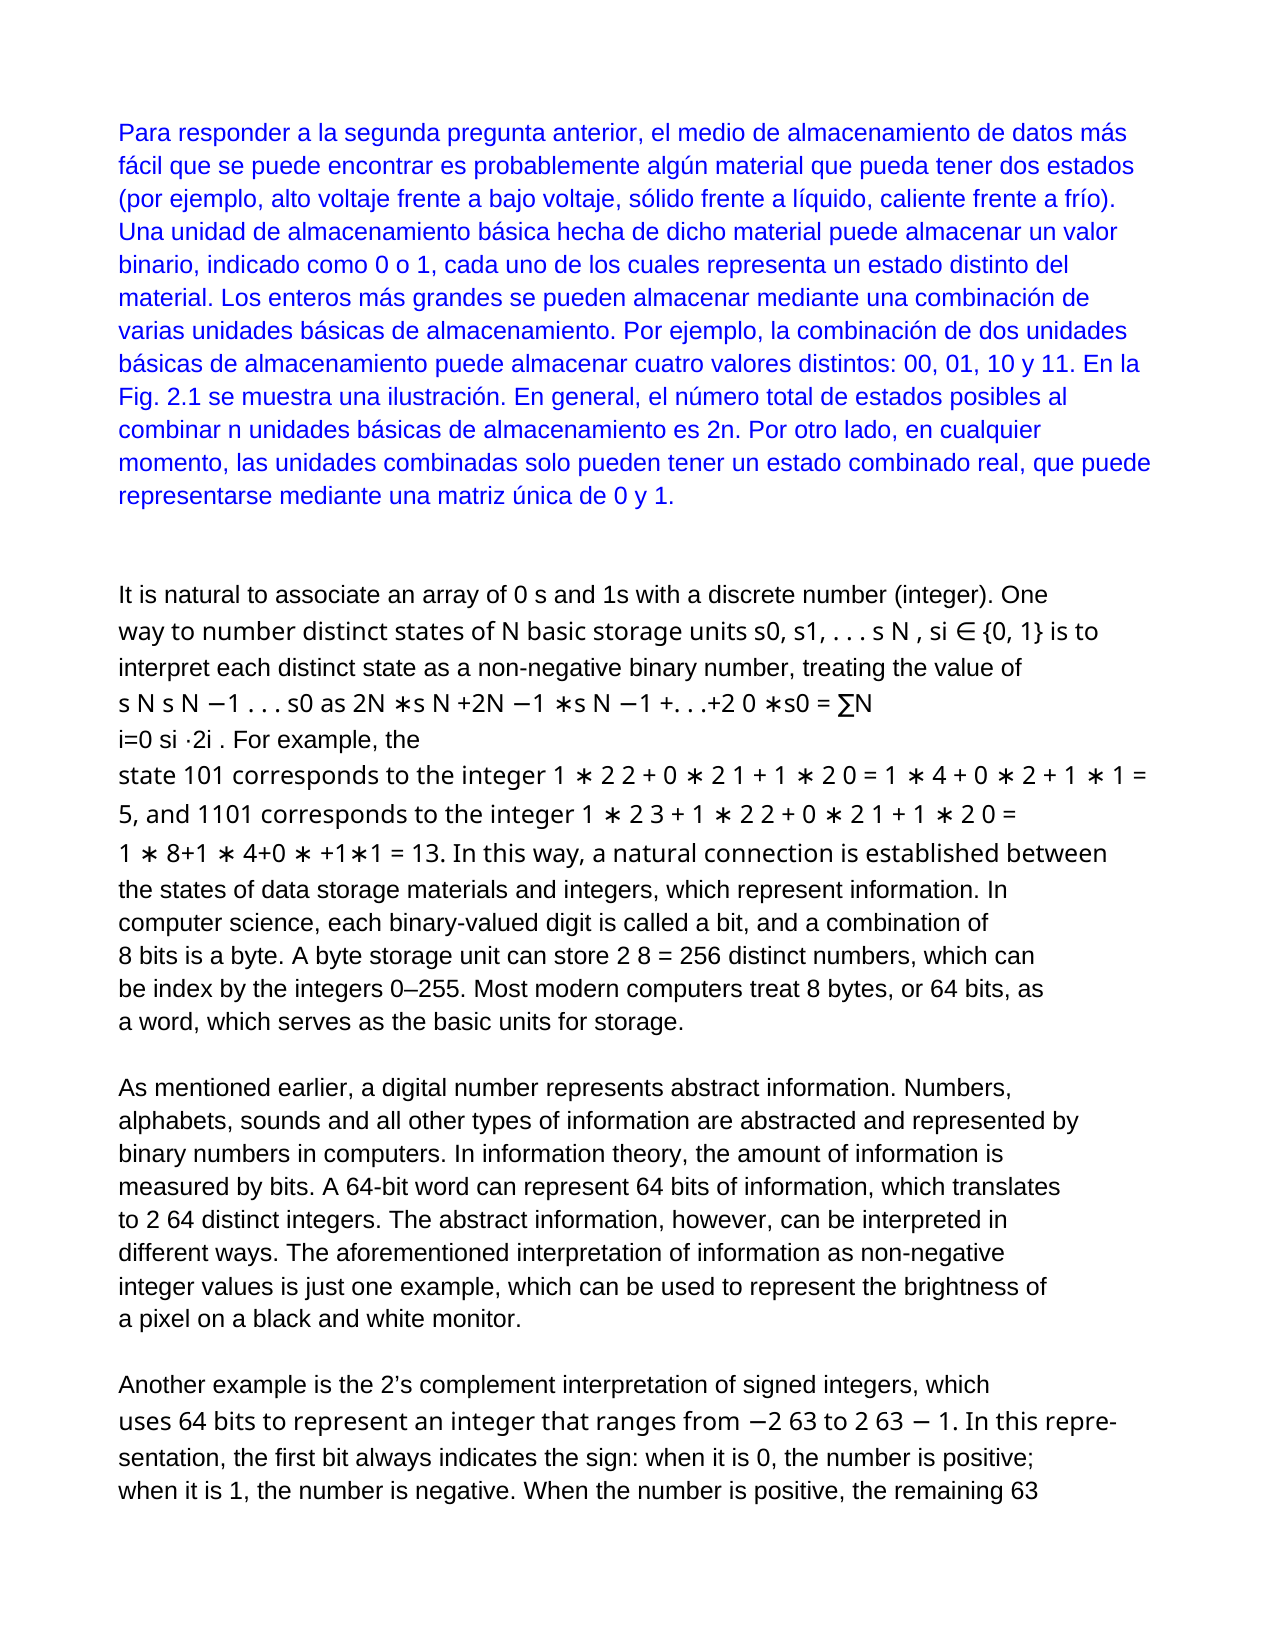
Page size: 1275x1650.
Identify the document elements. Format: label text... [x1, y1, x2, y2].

text a pixel on a black and white monitor. [118, 1304, 1157, 1333]
text when it is 1, the number is negative. When the number is positive, the remaining 63 [118, 1476, 1157, 1504]
text uses 64 bits to represent an integer that ranges from −2 63 to 2 63 − 1. In this repre- [118, 1403, 1157, 1438]
text measured by bits. A 64-bit word can represent 64 bits of information, which translates [118, 1172, 1157, 1201]
text Another example is the 2’s complement interpretation of signed integers, which [118, 1371, 1157, 1399]
text a word, which serves as the basic units for storage. [118, 1007, 1157, 1036]
text integer values is just one example, which can be used to represent the brightness of [118, 1271, 1157, 1300]
text interpret each distinct state as a non-negative binary number, treating the value of [118, 652, 1157, 681]
text be index by the integers 0–255. Most modern computers treat 8 bytes, or 64 bits, as [118, 974, 1157, 1003]
text sentation, the first bit always indicates the sign: when it is 0, the number is positive; [118, 1443, 1157, 1471]
text to 2 64 distinct integers. The abstract information, however, can be interpreted in [118, 1205, 1157, 1234]
text the states of data storage materials and integers, which represent information. In [118, 875, 1157, 904]
text alphabets, sounds and all other types of information are abstracted and represented by [118, 1106, 1157, 1135]
text s N s N −1 . . . s0 as 2N ∗s N +2N −1 ∗s N −1 +. . .+2 0 ∗s0 = ∑N [118, 686, 1157, 719]
text state 101 corresponds to the integer 1 ∗ 2 2 + 0 ∗ 2 1 + 1 ∗ 2 0 = 1 ∗ 4 + 0 ∗ 2 + 1 ∗ 1 = [118, 758, 1157, 792]
text It is natural to associate an array of 0 s and 1s with a discrete number (integer). One [118, 580, 1157, 609]
text computer science, each binary-valued digit is called a bit, and a combination of [118, 908, 1157, 937]
text Para responder a la segunda pregunta anterior, el medio de almacenamiento de datos más fácil que se puede encontrar es probablemente algún material que pueda tener dos estados (por ejemplo, alto voltaje frente a bajo voltaje, sólido frente a líquido, caliente frente a frío). Una unidad de almacenamiento básica hecha de dicho material puede almacenar un valor binario, indicado como 0 o 1, cada uno de los cuales representa un estado distinto del material. Los enteros más grandes se pueden almacenar mediante una combinación de varias unidades básicas de almacenamiento. Por ejemplo, la combinación de dos unidades básicas de almacenamiento puede almacenar cuatro valores distintos: 00, 01, 10 y 11. En la Fig. 2.1 se muestra una ilustración. En general, el número total de estados posibles al combinar n unidades básicas de almacenamiento es 2n. Por otro lado, en cualquier momento, las unidades combinadas solo pueden tener un estado combinado real, que puede representarse mediante una matriz única de 0 y 1. [118, 118, 1157, 510]
text 8 bits is a byte. A byte storage unit can store 2 8 = 256 distinct numbers, which can [118, 941, 1157, 970]
text i=0 si ·2i . For example, the [118, 725, 1157, 753]
text 1 ∗ 8+1 ∗ 4+0 ∗ +1∗1 = 13. In this way, a natural connection is established between [118, 836, 1157, 870]
text binary numbers in computers. In information theory, the amount of information is [118, 1139, 1157, 1168]
text different ways. The aforementioned interpretation of information as non-negative [118, 1238, 1157, 1267]
text 5, and 1101 corresponds to the integer 1 ∗ 2 3 + 1 ∗ 2 2 + 0 ∗ 2 1 + 1 ∗ 2 0 = [118, 797, 1157, 831]
text As mentioned earlier, a digital number represents abstract information. Numbers, [118, 1073, 1157, 1102]
text way to number distinct states of N basic storage units s0, s1, . . . s N , si ∈ {0, 1} is to [118, 613, 1157, 647]
